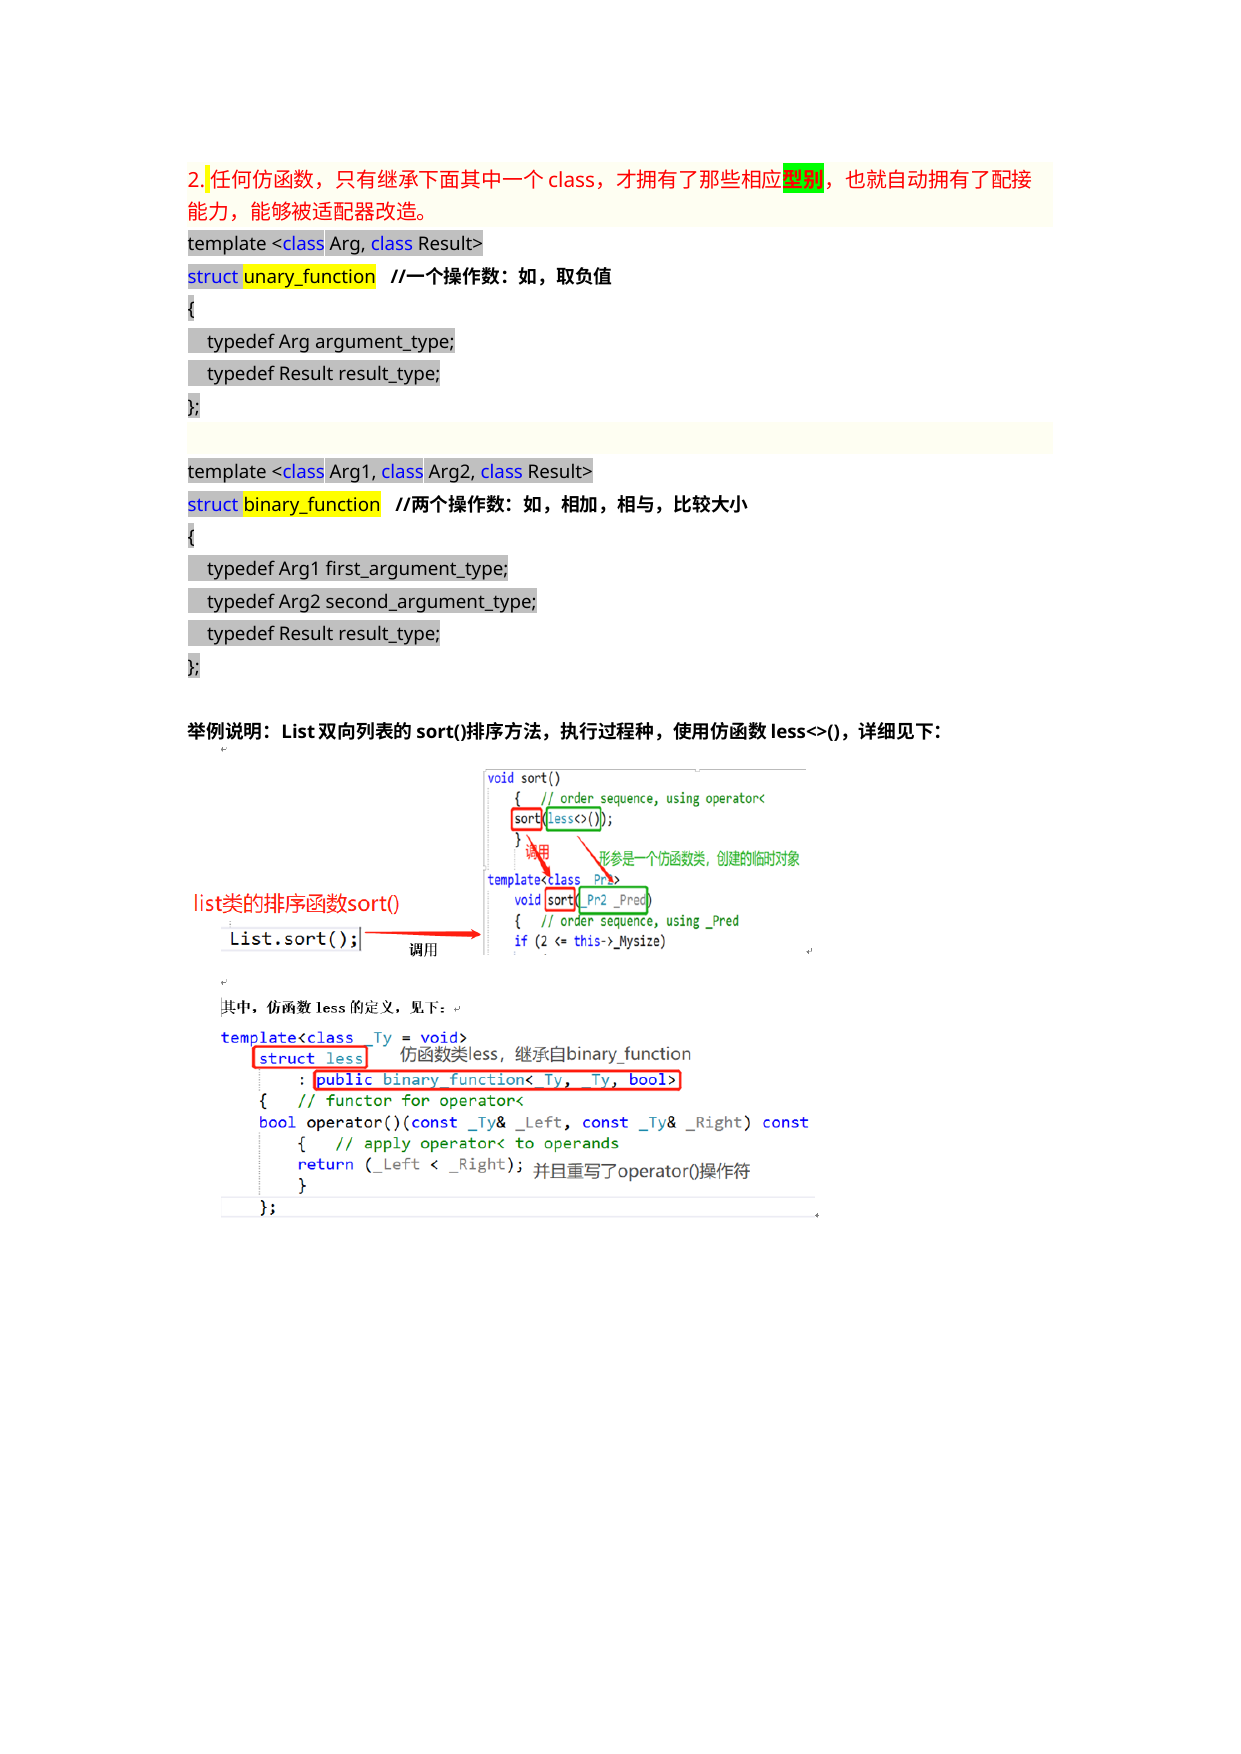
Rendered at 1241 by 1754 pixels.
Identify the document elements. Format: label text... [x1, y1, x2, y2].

text }; [187, 649, 1053, 682]
text 举例说明：List双向列表的sort()排序方法，执行过程种，使用仿函数less<>()，详细见下： [187, 714, 1053, 747]
text typedef Arg2 second_argument_type; [187, 584, 1053, 617]
picture [187, 747, 819, 1218]
text { [187, 519, 1053, 552]
text template <class Arg, class Result> [187, 227, 1053, 259]
text typedef Result result_type; [187, 617, 1053, 649]
text typedef Result result_type; [187, 357, 1053, 389]
text typedef Arg1 first_argument_type; [187, 552, 1053, 584]
text struct unary_function //一个操作数：如，取负值 [187, 259, 1053, 292]
text }; [187, 389, 1053, 422]
text struct binary_function //两个操作数：如，相加，相与，比较大小 [187, 487, 1053, 519]
text typedef Arg argument_type; [187, 324, 1053, 357]
text { [187, 292, 1053, 324]
text template <class Arg1, class Arg2, class Result> [187, 454, 1053, 487]
text 2. 任何仿函数，只有继承下面其中一个class，才拥有了那些相应型别，也就自动拥有了配接能力，能够被适配器改造。 [187, 162, 1053, 227]
